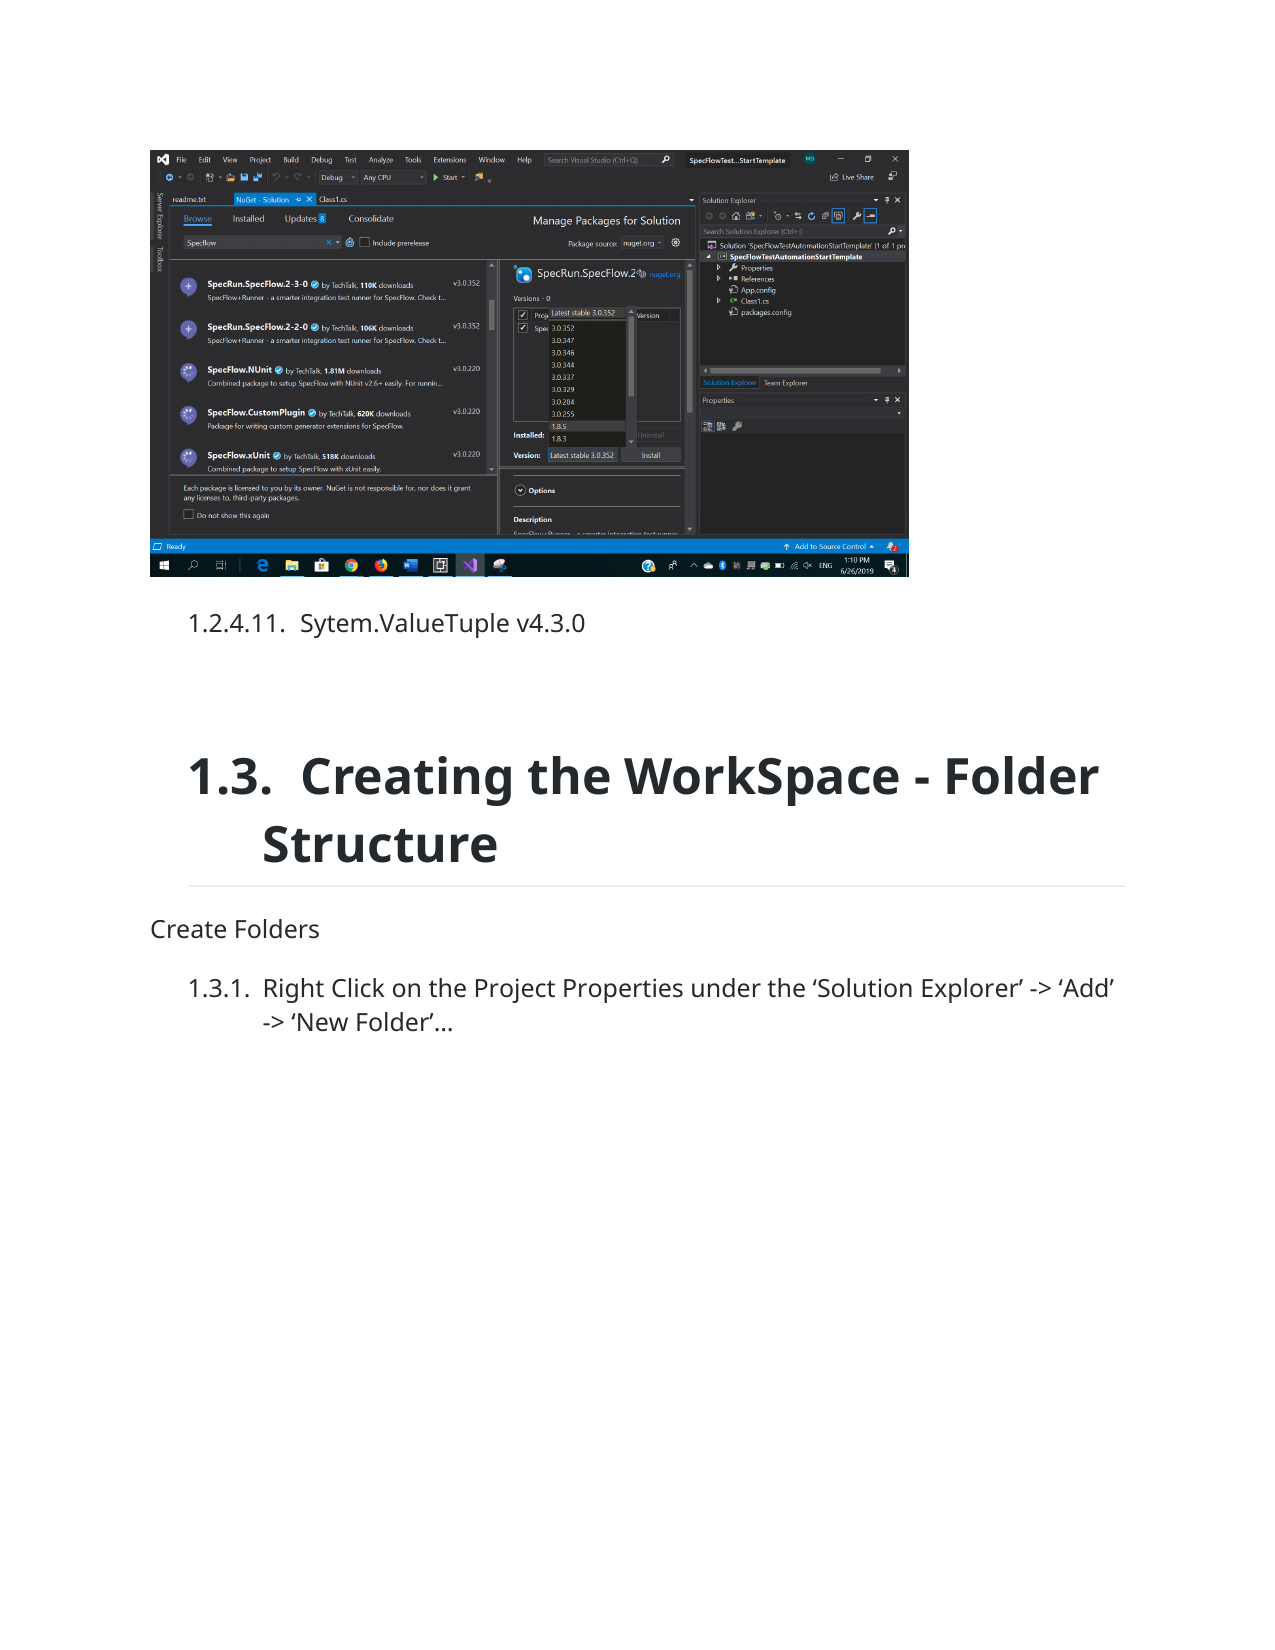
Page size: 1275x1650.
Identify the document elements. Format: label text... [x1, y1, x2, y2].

text Create Folders [150, 912, 1125, 946]
list Creating the WorkSpace - Folder Structure [187, 741, 1125, 887]
picture [150, 150, 909, 577]
list Right Click on the Project Properties under the ‘Solution Explorer’ -> ‘Add’ -> ‘New Folder’… [187, 971, 1125, 1039]
list Sytem.ValueTuple v4.3.0 [187, 606, 1125, 640]
